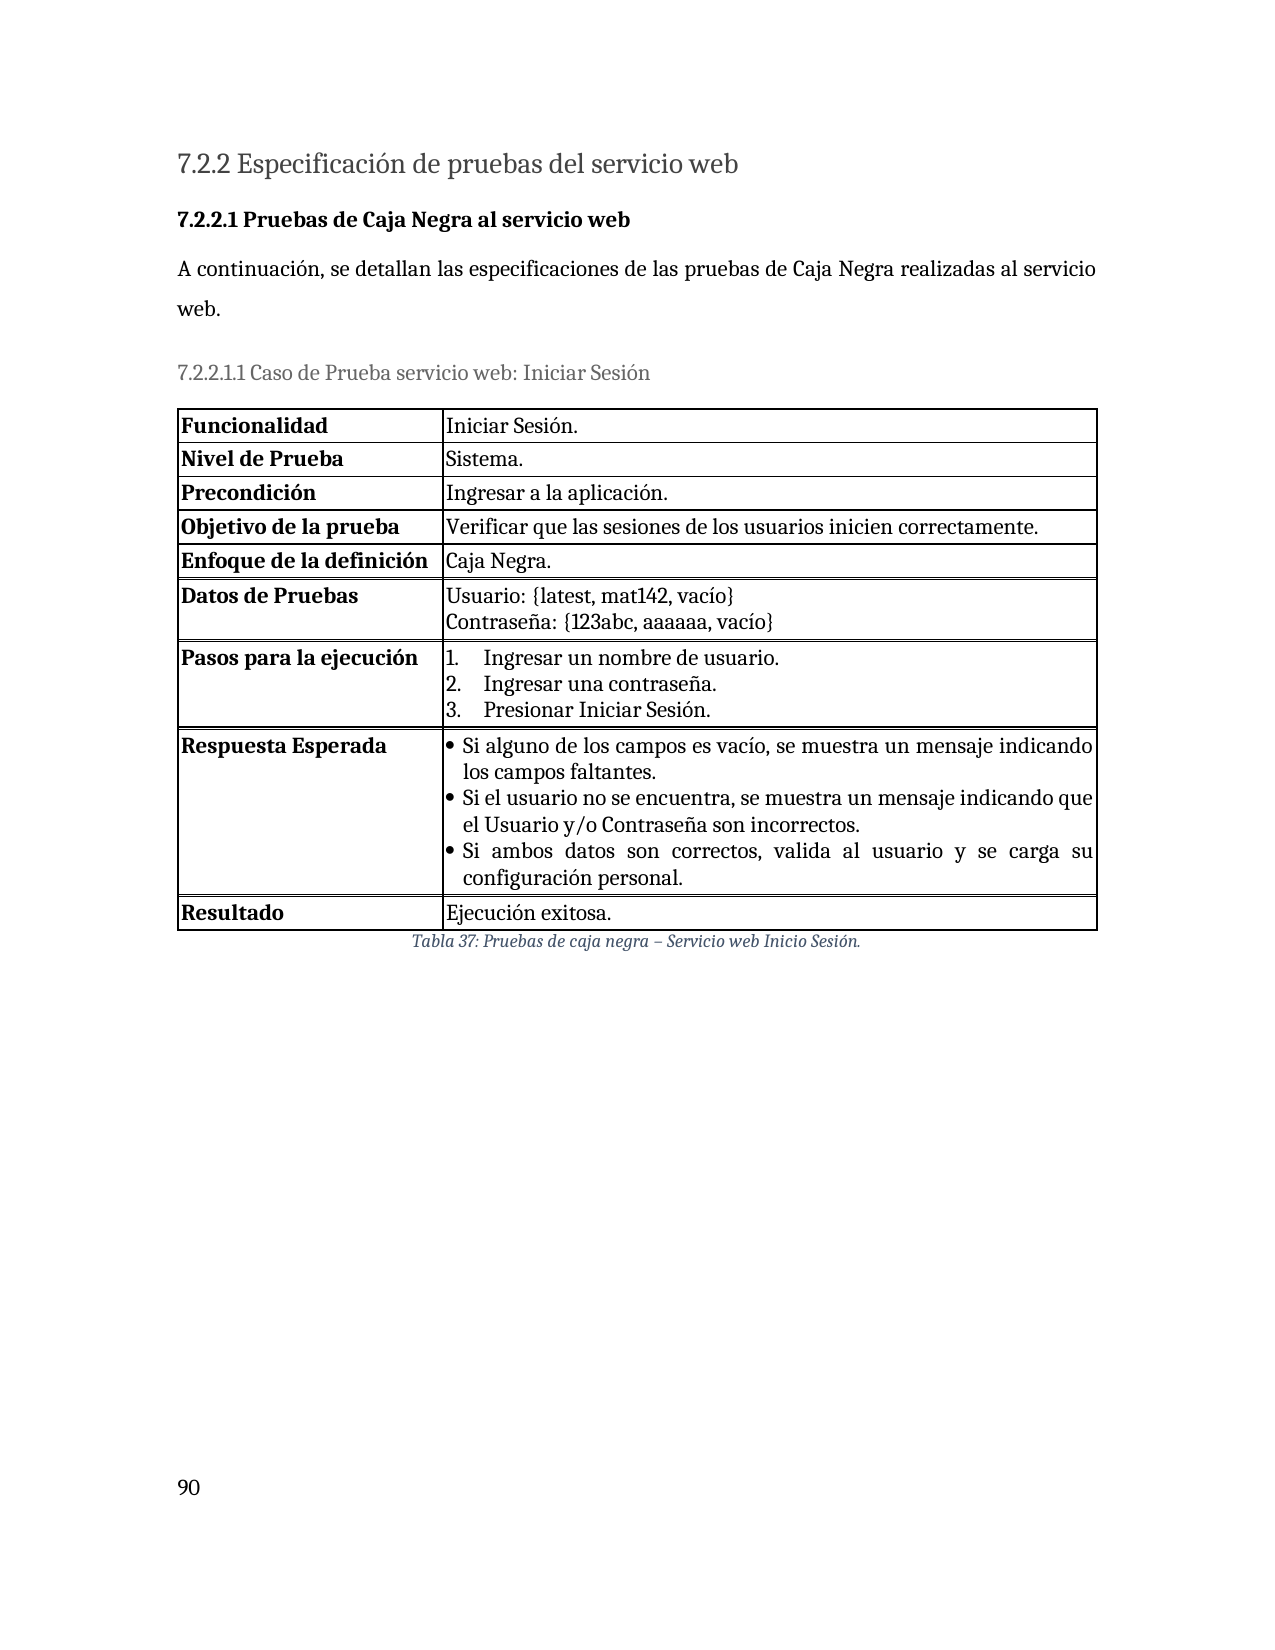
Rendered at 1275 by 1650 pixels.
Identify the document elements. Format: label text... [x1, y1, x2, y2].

table_cell Ingresar un nombre de usuario. Ingresar una contraseña. Presionar Iniciar Sesión. [444, 642, 1096, 726]
table_cell Respuesta Esperada [179, 730, 442, 893]
table_header Funcionalidad [179, 410, 442, 442]
text Tabla 37: Pruebas de caja negra – Servicio web Inicio Sesión. [177, 931, 1098, 952]
table_cell Si alguno de los campos es vacío, se muestra un mensaje indicando los campos faltantes. Si el usuario no se encuentra, se muestra un mensaje indicando que el Usuario y/o Contraseña son incorrectos. Si ambos datos son correctos, valida al usuario y se carga su configuración personal. [444, 730, 1096, 893]
table_cell Verificar que las sesiones de los usuarios inicien correctamente. [444, 511, 1096, 543]
subtitle 7.2.2.1 Pruebas de Caja Negra al servicio web [177, 206, 1098, 233]
table_cell Caja Negra. [444, 545, 1096, 577]
text A continuación, se detallan las especificaciones de las pruebas de Caja Negra realizadas al servicio web. [177, 256, 1098, 322]
table_cell Objetivo de la prueba [179, 511, 442, 543]
table_cell Usuario: {latest, mat142, vacío} Contraseña: {123abc, aaaaaa, vacío} [444, 580, 1096, 638]
table_cell Datos de Pruebas [179, 580, 442, 638]
table_cell Sistema. [444, 443, 1096, 476]
table_header Iniciar Sesión. [444, 410, 1096, 442]
table_cell Precondición [179, 477, 442, 509]
table_cell Ejecución exitosa. [444, 897, 1096, 929]
table_cell Resultado [179, 897, 442, 929]
table_cell Enfoque de la definición [179, 545, 442, 577]
subtitle 7.2.2 Especificación de pruebas del servicio web [177, 148, 1098, 181]
table_cell Ingresar a la aplicación. [444, 477, 1096, 509]
subtitle 7.2.2.1.1 Caso de Prueba servicio web: Iniciar Sesión [177, 360, 1098, 387]
table_cell Nivel de Prueba [179, 443, 442, 476]
table_cell Pasos para la ejecución [179, 642, 442, 726]
